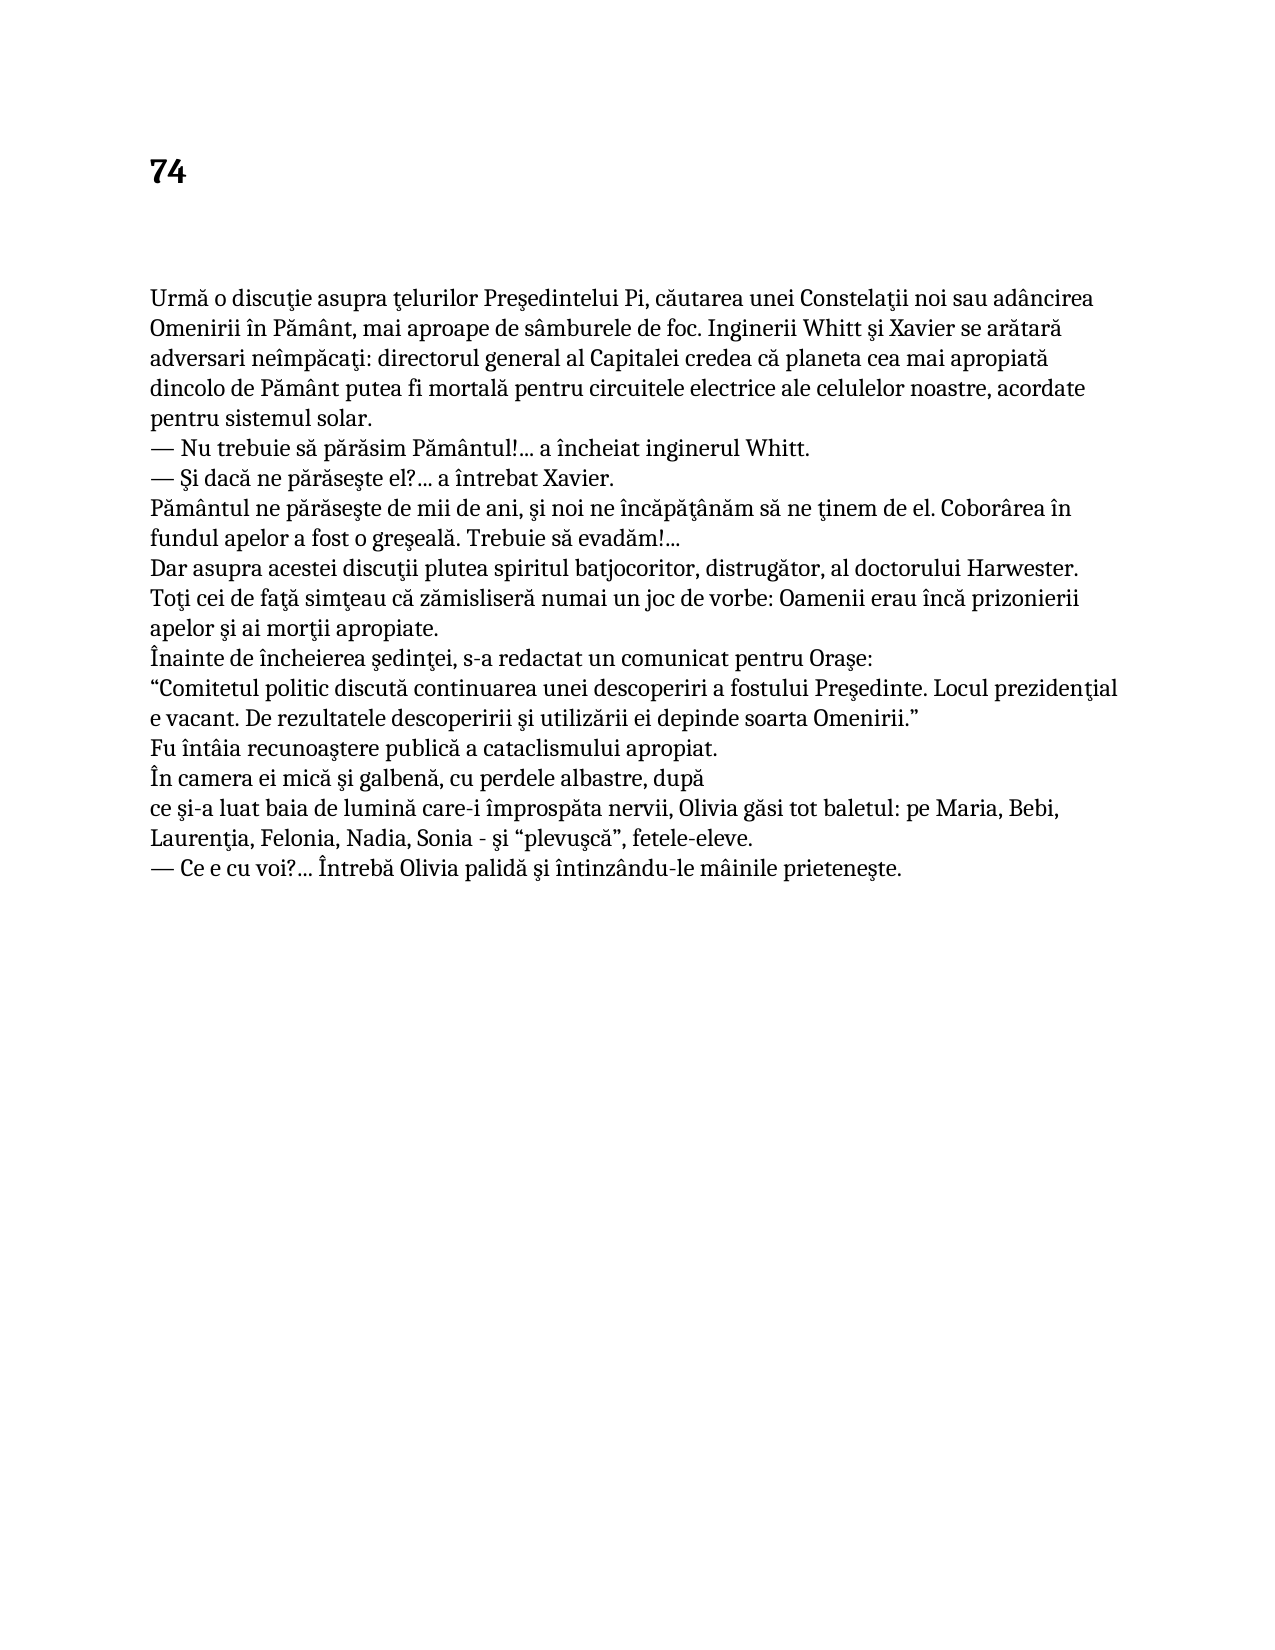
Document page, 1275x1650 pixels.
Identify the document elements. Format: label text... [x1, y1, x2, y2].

text Fu întâia recunoaştere publică a cataclismului apropiat. [150, 732, 1125, 762]
text ce şi-a luat baia de lumină care-i împrospăta nervii, Olivia găsi tot baletul: pe Maria, Bebi, Laurenţia, Felonia, Nadia, Sonia - şi “plevuşcă”, fetele-eleve. [150, 792, 1125, 852]
text Dar asupra acestei discuţii plutea spiritul batjocoritor, distrugător, al doctorului Harwester. [150, 552, 1125, 582]
text Pământul ne părăseşte de mii de ani, şi noi ne încăpăţânăm să ne ţinem de el. Coborârea în fundul apelor a fost o greşeală. Trebuie să evadăm!... [150, 492, 1125, 552]
text — Ce e cu voi?... Întrebă Olivia palidă şi întinzându-le mâinile prieteneşte. [150, 852, 1125, 882]
text Urmă o discuţie asupra ţelurilor Preşedintelui Pi, căutarea unei Constelaţii noi sau adâncirea Omenirii în Pământ, mai aproape de sâmburele de foc. Inginerii Whitt şi Xavier se arătară adversari neîmpăcaţi: directorul general al Capitalei credea că planeta cea mai apropiată dincolo de Pământ putea fi mortală pentru circuitele electrice ale celulelor noastre, acordate pentru sistemul solar. [150, 282, 1125, 432]
text — Nu trebuie să părăsim Pământul!... a încheiat inginerul Whitt. [150, 432, 1125, 462]
text În camera ei mică şi galbenă, cu perdele albastre, după [150, 762, 1125, 792]
text “Comitetul politic discută continuarea unei descoperiri a fostului Preşedinte. Locul prezidenţial e vacant. De rezultatele descoperirii şi utilizării ei depinde soarta Omenirii.” [150, 672, 1125, 732]
subtitle 74 [150, 150, 1125, 192]
text — Şi dacă ne părăseşte el?... a întrebat Xavier. [150, 462, 1125, 492]
text Înainte de încheierea şedinţei, s-a redactat un comunicat pentru Oraşe: [150, 642, 1125, 672]
text Toţi cei de faţă simţeau că zămisliseră numai un joc de vorbe: Oamenii erau încă prizonierii apelor şi ai morţii apropiate. [150, 582, 1125, 642]
